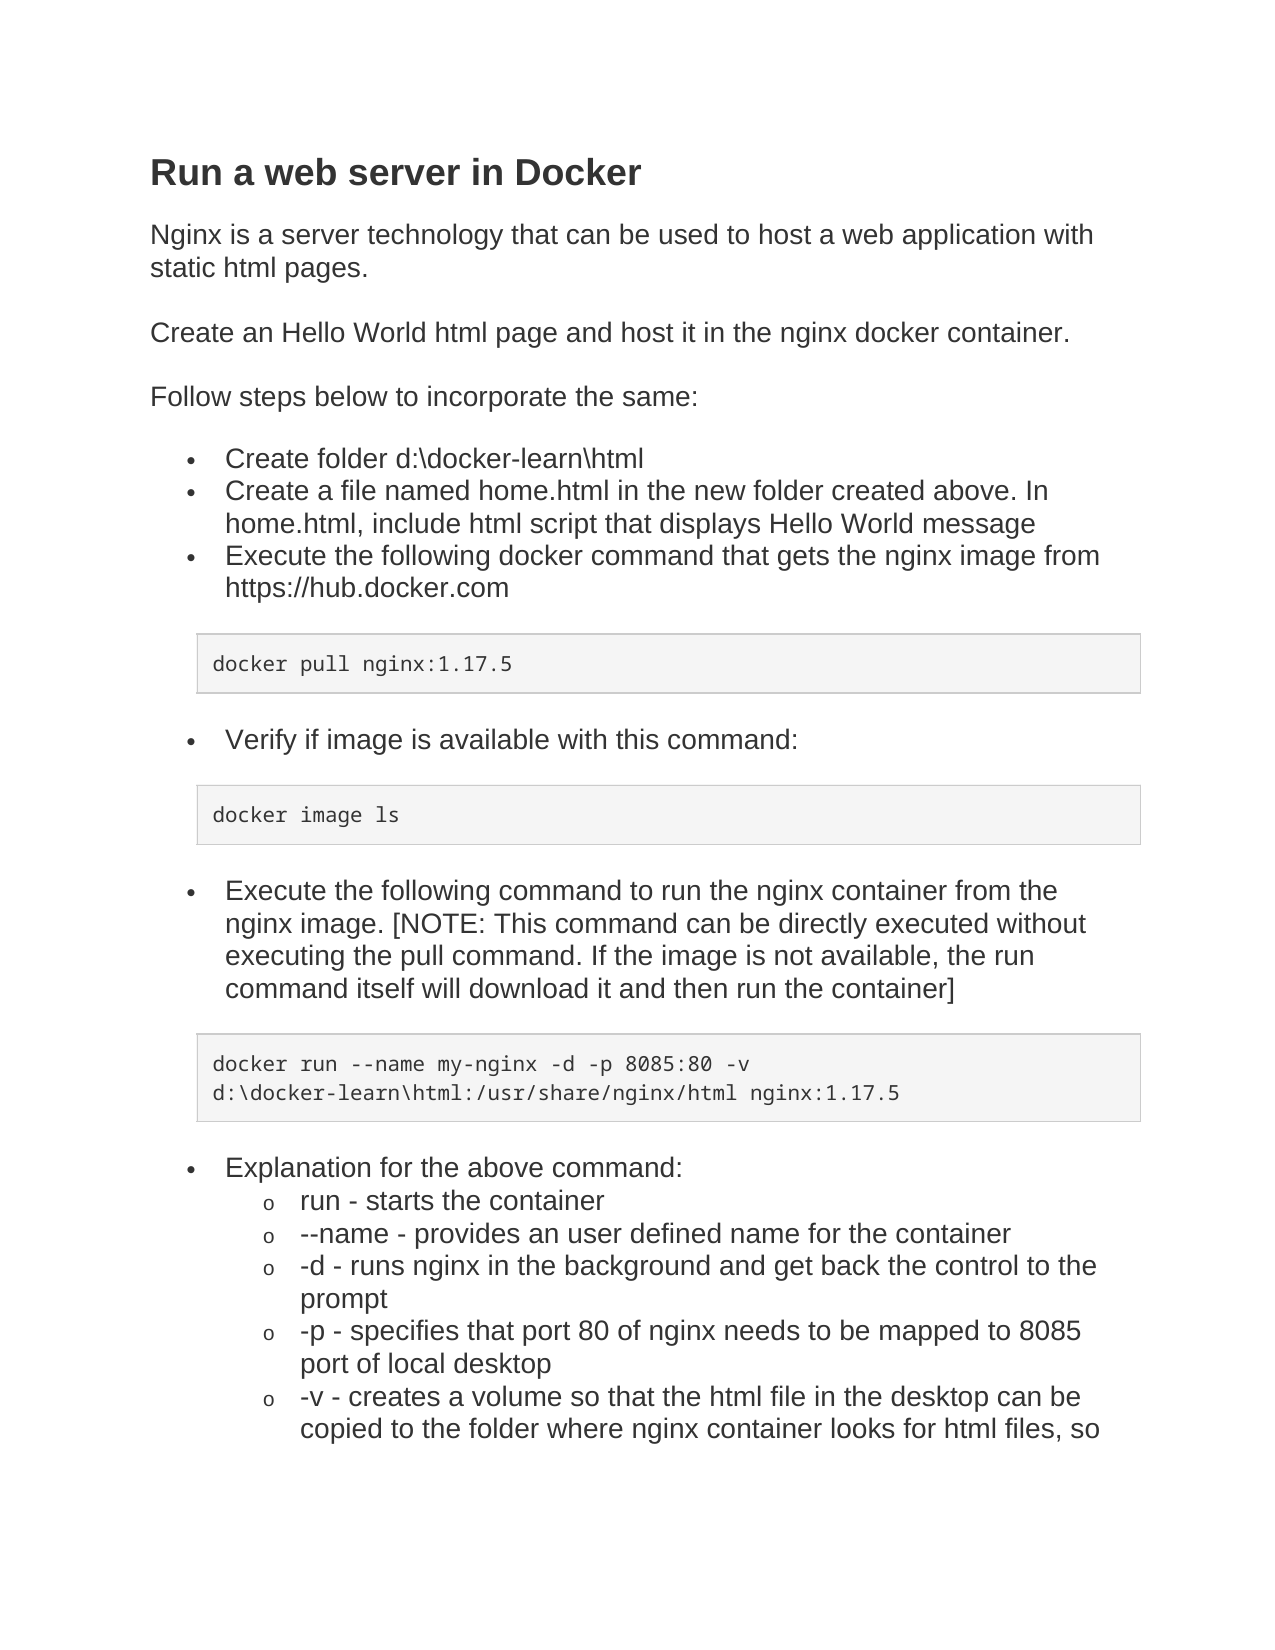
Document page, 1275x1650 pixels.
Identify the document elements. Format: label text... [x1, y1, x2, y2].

list --name - provides an user defined name for the container [262, 1217, 1125, 1249]
list Execute the following command to run the nginx container from the nginx image. [NOTE: This command can be directly executed without executing the pull command. If the image is not available, the run command itself will download it and then run the container] [187, 874, 1125, 1004]
text docker pull nginx:1.17.5 [198, 635, 1140, 692]
text docker image ls [198, 786, 1140, 844]
text docker run --name my-nginx -d -p 8085:80 -v d:\docker-learn\html:/usr/share/nginx/html nginx:1.17.5 [198, 1035, 1140, 1121]
list Verify if image is available with this command: [187, 723, 1125, 755]
list -d - runs nginx in the background and get back the control to the prompt [262, 1249, 1125, 1314]
list Create a file named home.html in the new folder created above. In home.html, include html script that displays Hello World message [187, 474, 1125, 539]
list -p - specifies that port 80 of nginx needs to be mapped to 8085 port of local desktop [262, 1314, 1125, 1379]
list Explanation for the above command: [187, 1151, 1125, 1184]
list Create folder d:\docker-learn\html [187, 442, 1125, 474]
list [262, 1379, 1125, 1444]
list run - starts the container [262, 1184, 1125, 1217]
list Execute the following docker command that gets the nginx image from https://hub.docker.com [187, 539, 1125, 604]
text Run a web server in Docker Nginx is a server technology that can be used to host a web application with static html pages. Create an Hello World html page and host it in the nginx docker container. Follow steps below to incorporate the same: [150, 150, 1125, 413]
